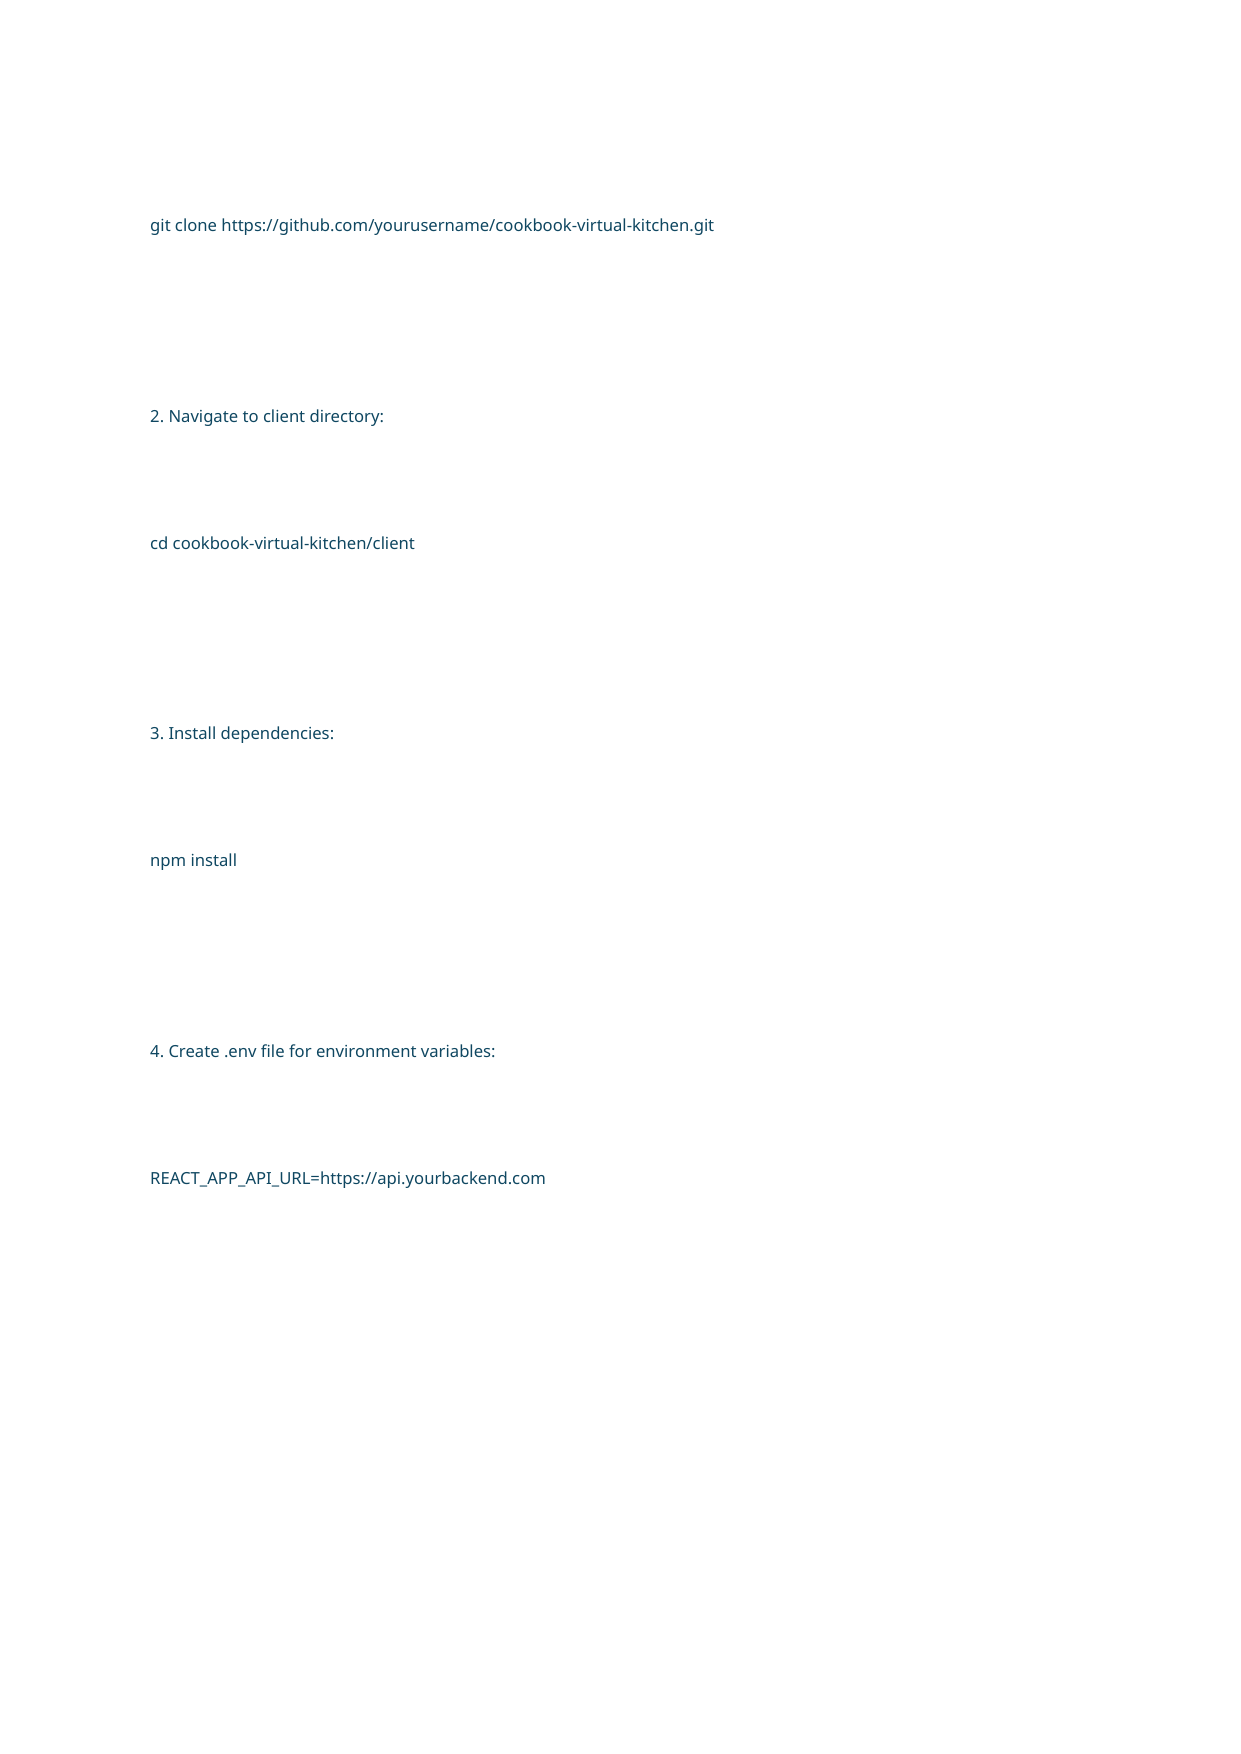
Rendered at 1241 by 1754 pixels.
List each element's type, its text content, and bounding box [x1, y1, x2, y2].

subtitle cd cookbook-virtual-kitchen/client [150, 531, 1090, 554]
subtitle 3. Install dependencies: [150, 722, 1090, 744]
subtitle 2. Navigate to client directory: [150, 404, 1090, 427]
subtitle 4. Create .env file for environment variables: [150, 1039, 1090, 1062]
subtitle REACT_APP_API_URL=https://api.yourbackend.com [150, 1167, 1090, 1189]
subtitle npm install [150, 849, 1090, 872]
subtitle git clone https://github.com/yourusername/cookbook-virtual-kitchen.git [150, 213, 1090, 236]
